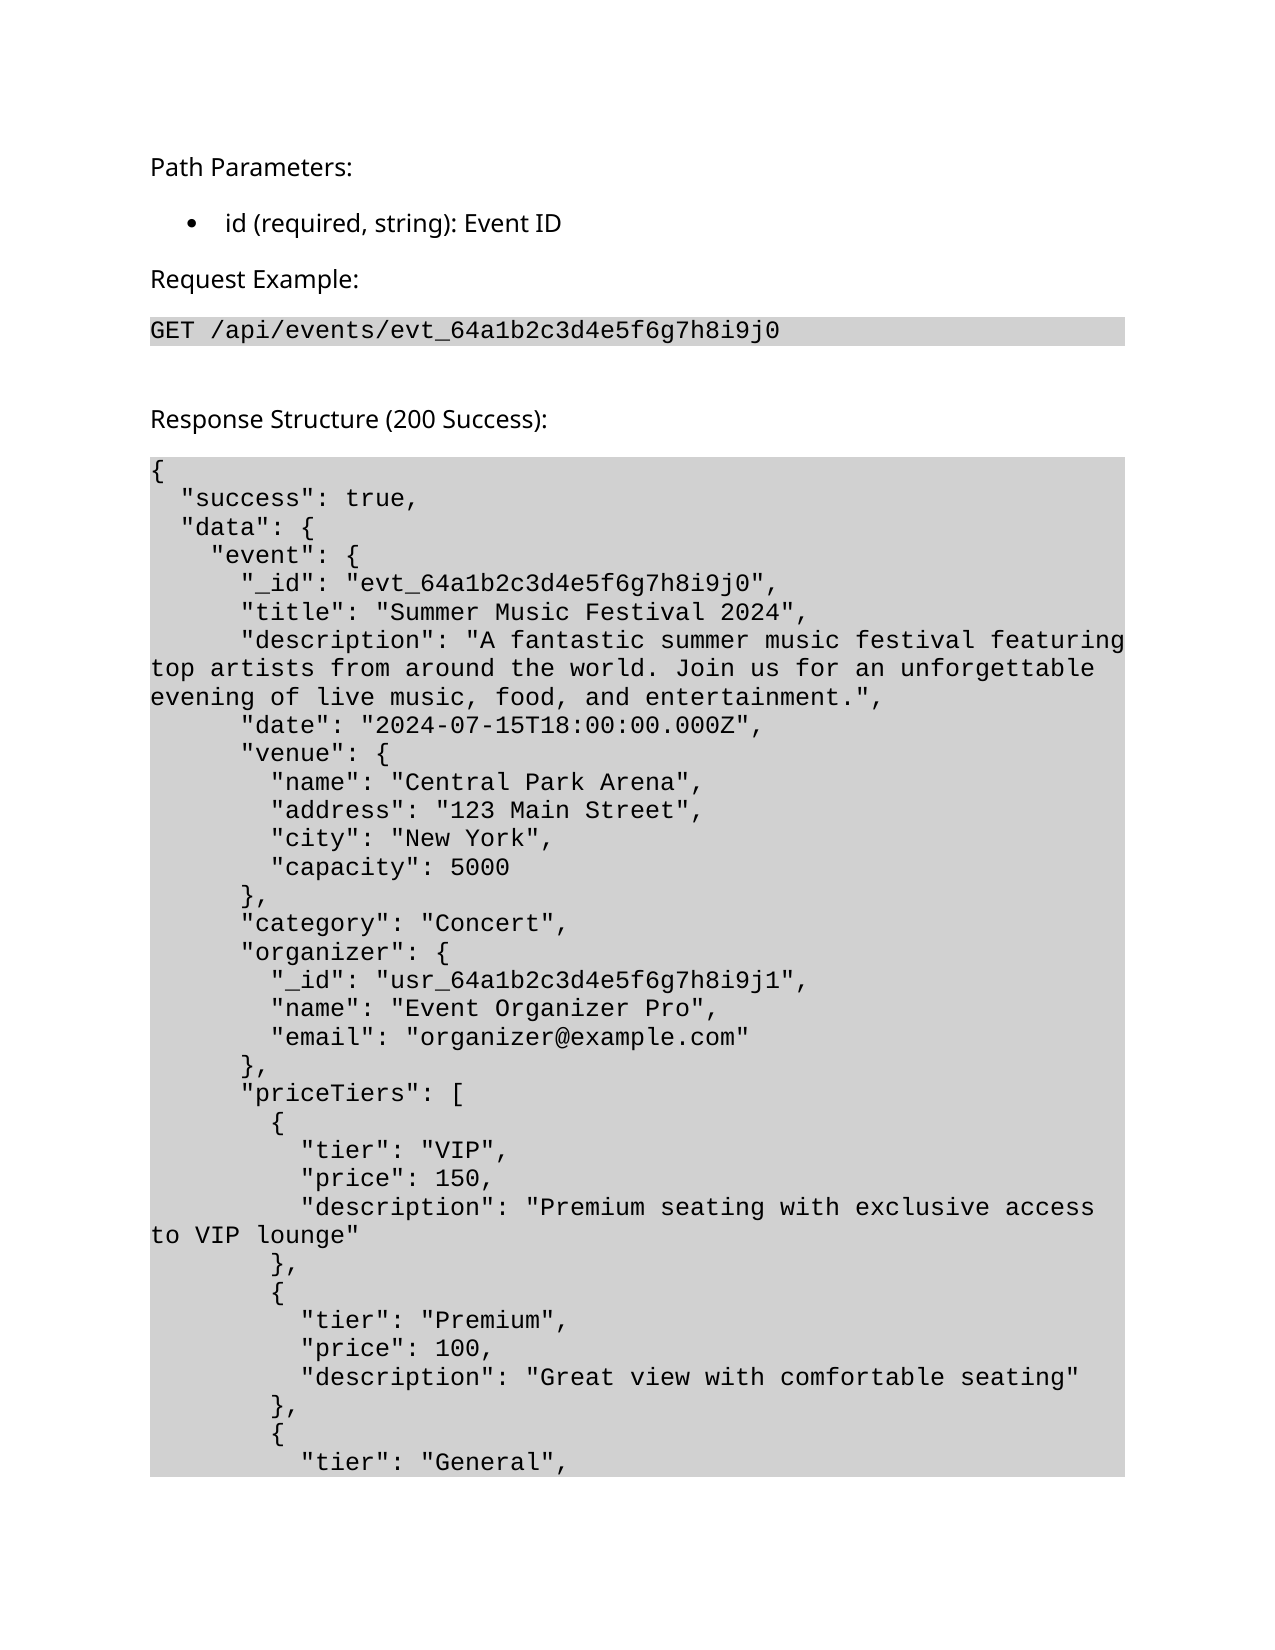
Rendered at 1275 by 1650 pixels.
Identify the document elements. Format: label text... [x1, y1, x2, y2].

text "description": "A fantastic summer music festival featuring top artists from around the world. Join us for an unforgettable evening of live music, food, and entertainment.", [150, 627, 1125, 712]
text "name": "Central Park Arena", [150, 769, 1125, 797]
text "description": "Great view with comfortable seating" [150, 1364, 1125, 1392]
text Path Parameters: [150, 150, 1125, 184]
text "email": "organizer@example.com" [150, 1024, 1125, 1052]
text "tier": "General", [150, 1449, 1125, 1477]
text "title": "Summer Music Festival 2024", [150, 599, 1125, 627]
text "tier": "VIP", [150, 1137, 1125, 1166]
text "tier": "Premium", [150, 1307, 1125, 1336]
text "data": { [150, 514, 1125, 542]
list id (required, string): Event ID [187, 206, 1125, 240]
text { [150, 1109, 1125, 1137]
text "category": "Concert", [150, 911, 1125, 939]
text "capacity": 5000 [150, 854, 1125, 882]
text "address": "123 Main Street", [150, 797, 1125, 826]
text "city": "New York", [150, 826, 1125, 854]
text "event": { [150, 542, 1125, 571]
text "organizer": { [150, 939, 1125, 967]
text "venue": { [150, 741, 1125, 769]
text "_id": "evt_64a1b2c3d4e5f6g7h8i9j0", [150, 571, 1125, 599]
text }, [150, 1392, 1125, 1421]
text "name": "Event Organizer Pro", [150, 996, 1125, 1024]
text "success": true, [150, 486, 1125, 514]
text "_id": "usr_64a1b2c3d4e5f6g7h8i9j1", [150, 967, 1125, 996]
text { [150, 1279, 1125, 1307]
text }, [150, 1251, 1125, 1279]
text Request Example: [150, 262, 1125, 296]
text { [150, 457, 1125, 486]
text Response Structure (200 Success): [150, 402, 1125, 436]
text }, [150, 882, 1125, 911]
text }, [150, 1052, 1125, 1081]
text { [150, 1421, 1125, 1449]
text "date": "2024-07-15T18:00:00.000Z", [150, 712, 1125, 741]
text GET /api/events/evt_64a1b2c3d4e5f6g7h8i9j0 [150, 317, 1125, 346]
text "priceTiers": [ [150, 1081, 1125, 1109]
text "price": 100, [150, 1336, 1125, 1364]
text "description": "Premium seating with exclusive access to VIP lounge" [150, 1194, 1125, 1251]
text "price": 150, [150, 1166, 1125, 1194]
